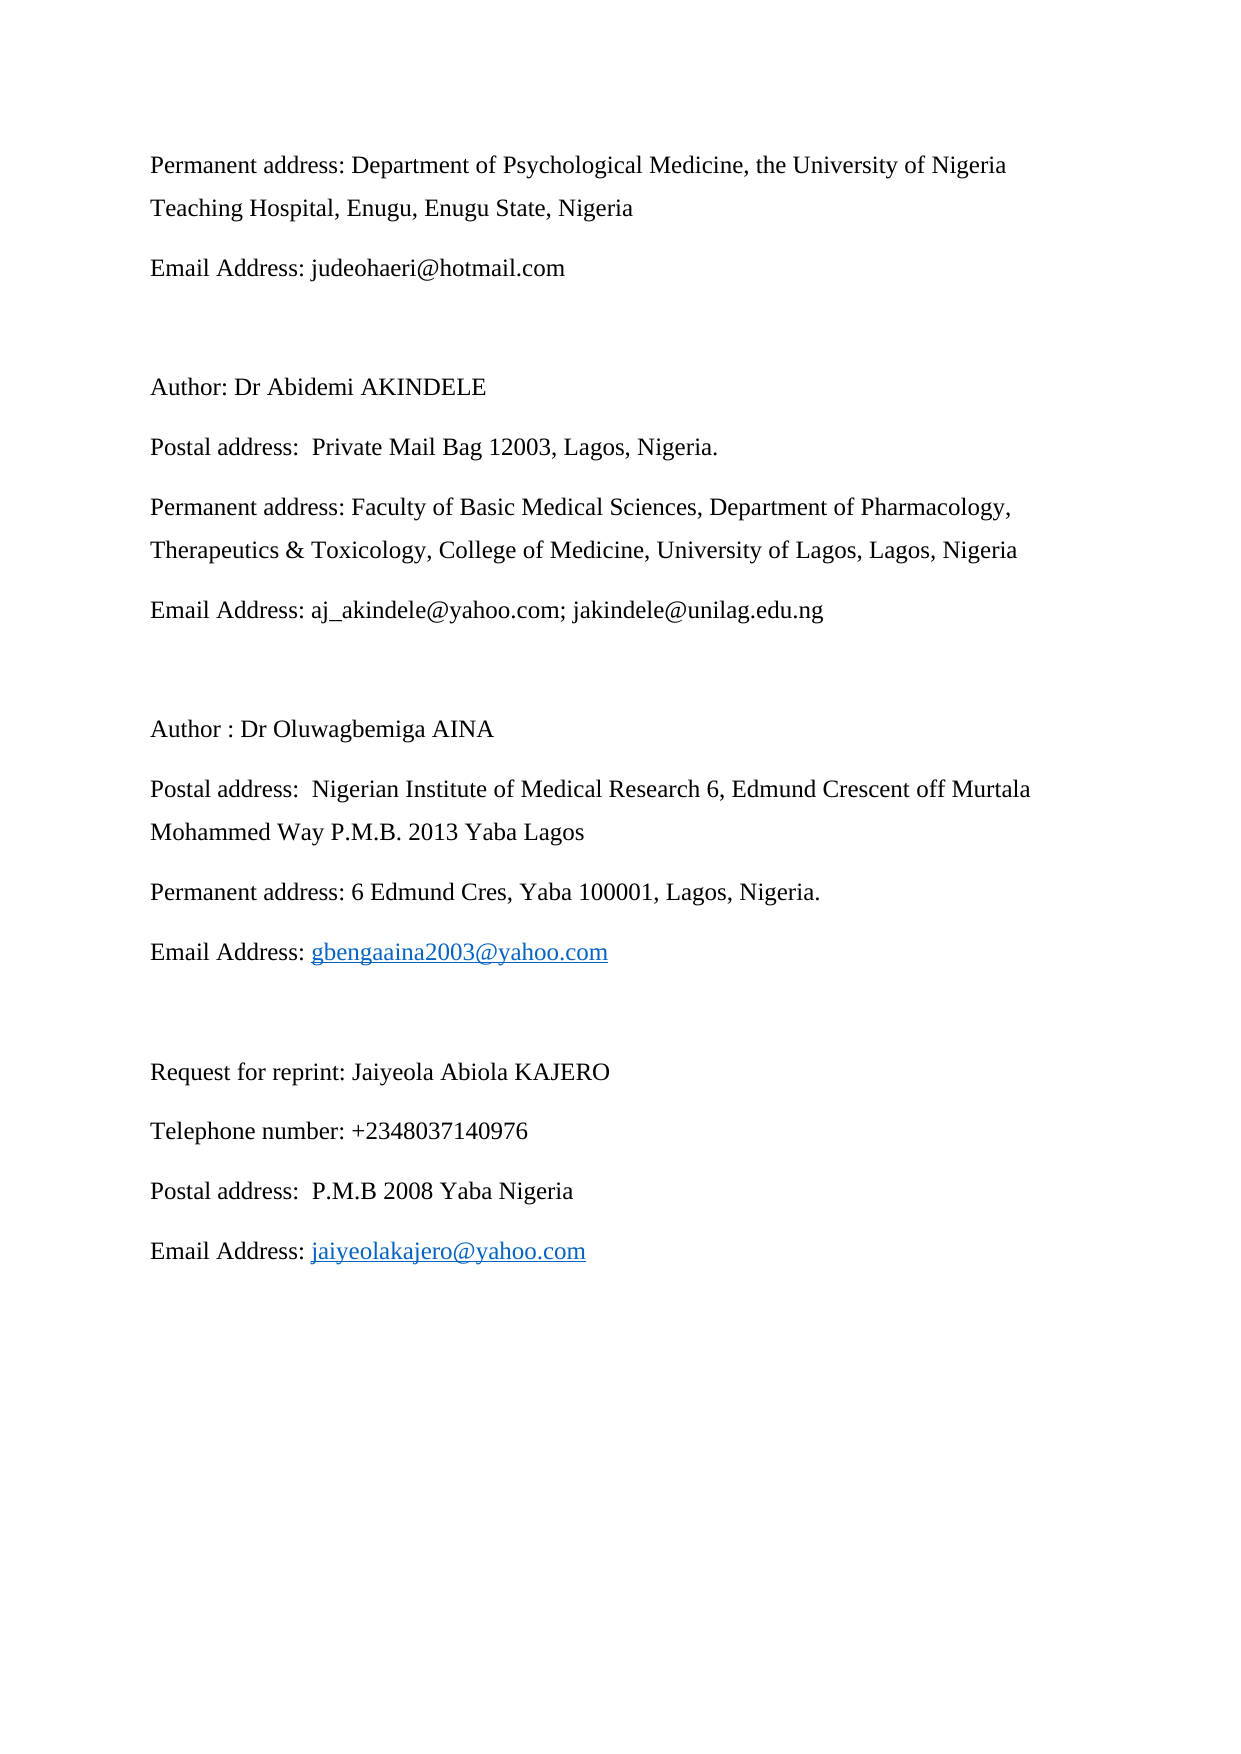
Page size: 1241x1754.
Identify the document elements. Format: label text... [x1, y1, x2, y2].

text Author : Dr Oluwagbemiga AINA [150, 714, 1063, 743]
text Email Address: judeohaeri@hotmail.com [150, 253, 1063, 282]
text Email Address: jaiyeolakajero@yahoo.com [150, 1236, 1063, 1265]
text Email Address: gbengaaina2003@yahoo.com [150, 937, 1063, 966]
text Permanent address: Department of Psychological Medicine, the University of Nigeria Teaching Hospital, Enugu, Enugu State, Nigeria [150, 150, 1063, 222]
text Permanent address: 6 Edmund Cres, Yaba 100001, Lagos, Nigeria. [150, 877, 1063, 906]
text Email Address: aj_akindele@yahoo.com; jakindele@unilag.edu.ng [150, 595, 1063, 624]
text Permanent address: Faculty of Basic Medical Sciences, Department of Pharmacology, Therapeutics & Toxicology, College of Medicine, University of Lagos, Lagos, Nigeria [150, 492, 1063, 564]
text Postal address: Nigerian Institute of Medical Research 6, Edmund Crescent off Murtala Mohammed Way P.M.B. 2013 Yaba Lagos [150, 774, 1063, 846]
text Telephone number: +2348037140976 [150, 1116, 1063, 1145]
text Postal address: P.M.B 2008 Yaba Nigeria [150, 1176, 1063, 1205]
text Request for reprint: Jaiyeola Abiola KAJERO [150, 1057, 1063, 1085]
text Author: Dr Abidemi AKINDELE [150, 372, 1063, 401]
text Postal address: Private Mail Bag 12003, Lagos, Nigeria. [150, 432, 1063, 461]
